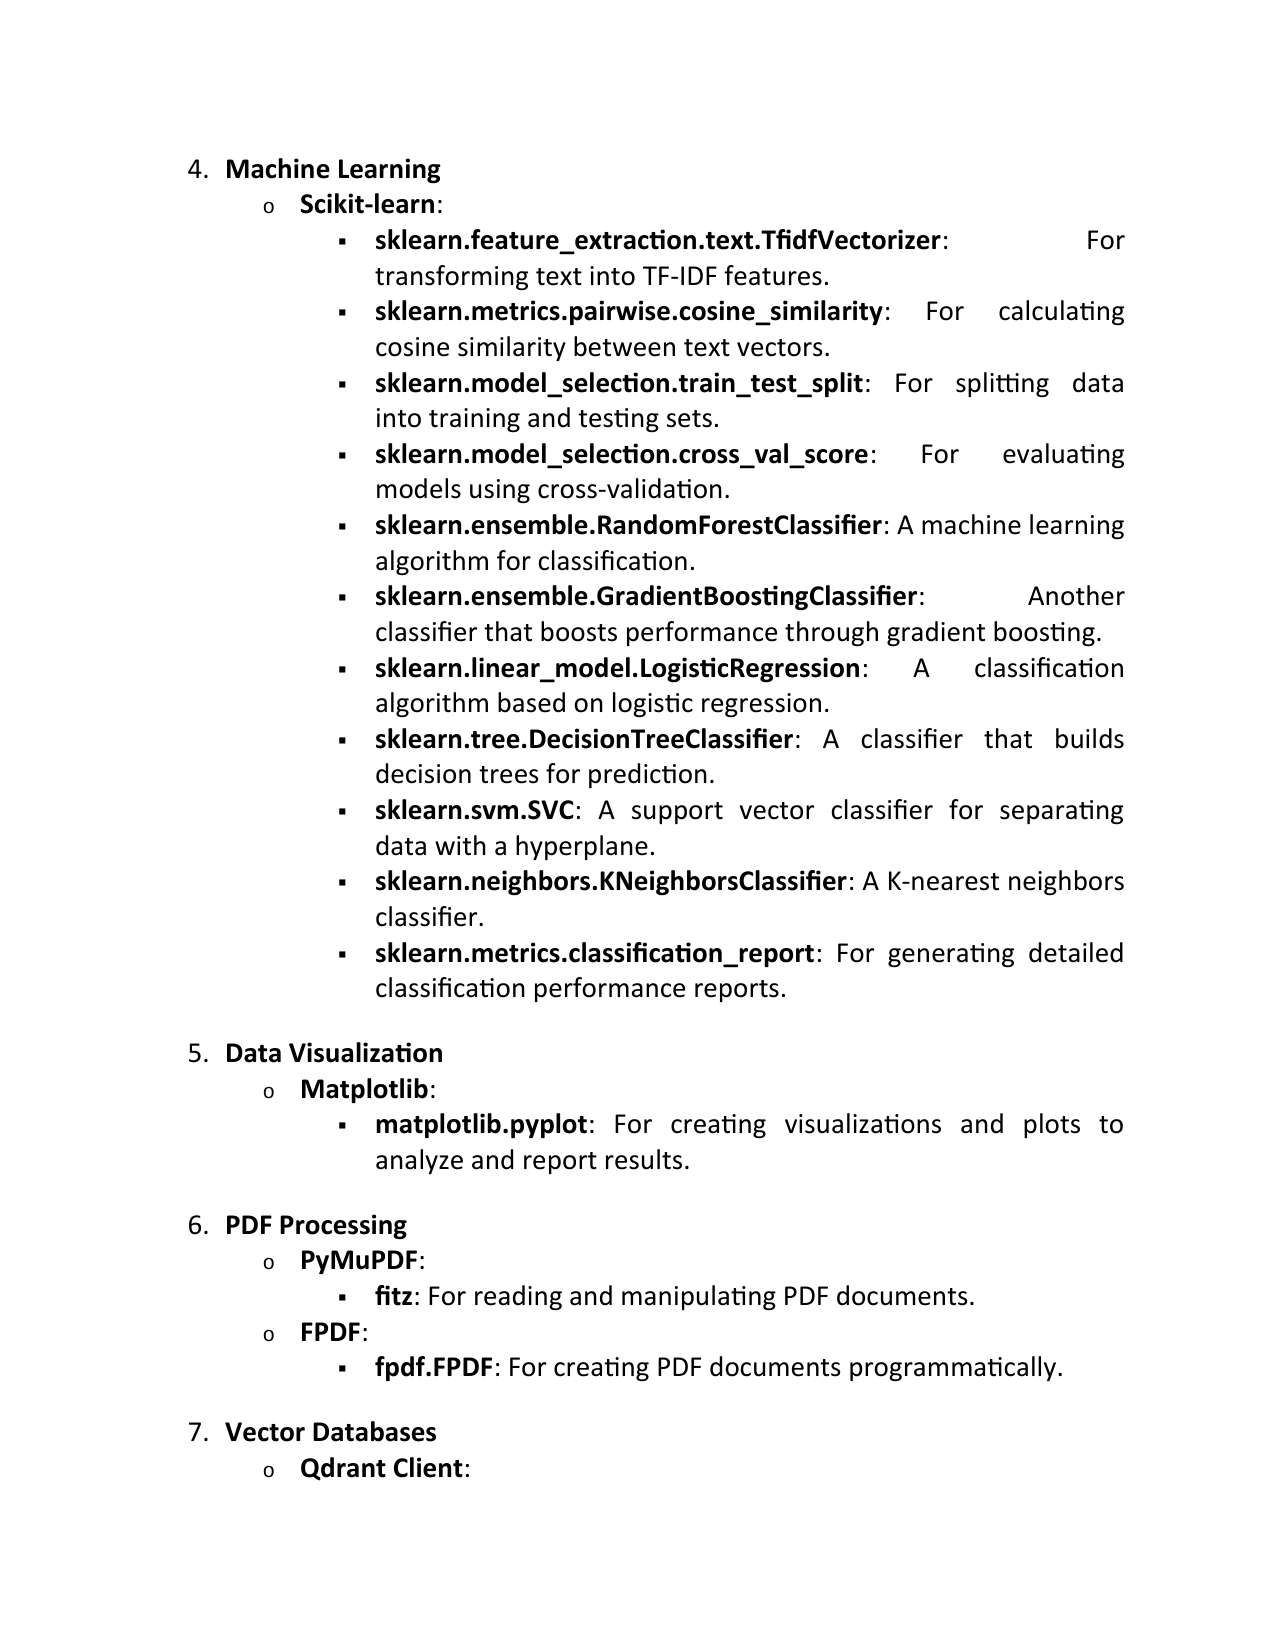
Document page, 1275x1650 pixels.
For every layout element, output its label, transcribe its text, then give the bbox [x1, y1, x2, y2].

list sklearn.metrics.pairwise.cosine_similarity: For calculating cosine similarity between text vectors. [337, 422, 1125, 493]
list sklearn.feature_extraction.text.TfidfVectorizer: For transforming text into TF-IDF features. [337, 351, 1125, 422]
list Matplotlib: [262, 1228, 1125, 1264]
list sklearn.tree.DecisionTreeClassifier: A classifier that builds decision trees for prediction. [337, 849, 1125, 921]
list Google Generative AI: Used for generating AI functionalities and enhancing text processing. [262, 150, 1125, 221]
list PDF Processing [187, 1364, 1125, 1400]
list Machine Learning [187, 250, 1125, 286]
list Scikit-learn: [262, 315, 1125, 351]
list sklearn.model_selection.train_test_split: For splitting data into training and testing sets. [337, 493, 1125, 564]
list sklearn.metrics.classification_report: For generating detailed classification performance reports. [337, 1063, 1125, 1134]
list sklearn.linear_model.LogisticRegression: A classification algorithm based on logistic regression. [337, 778, 1125, 849]
list sklearn.neighbors.KNeighborsClassifier: A K-nearest neighbors classifier. [337, 992, 1125, 1063]
list sklearn.ensemble.RandomForestClassifier: A machine learning algorithm for classification. [337, 636, 1125, 707]
list Data Visualization [187, 1164, 1125, 1199]
list sklearn.model_selection.cross_val_score: For evaluating models using cross-validation. [337, 564, 1125, 636]
list matplotlib.pyplot: For creating visualizations and plots to analyze and report results. [337, 1264, 1125, 1335]
list PyMuPDF: [262, 1429, 1125, 1465]
list sklearn.svm.SVC: A support vector classifier for separating data with a hyperplane. [337, 921, 1125, 992]
list sklearn.ensemble.GradientBoostingClassifier: Another classifier that boosts performance through gradient boosting. [337, 707, 1125, 778]
